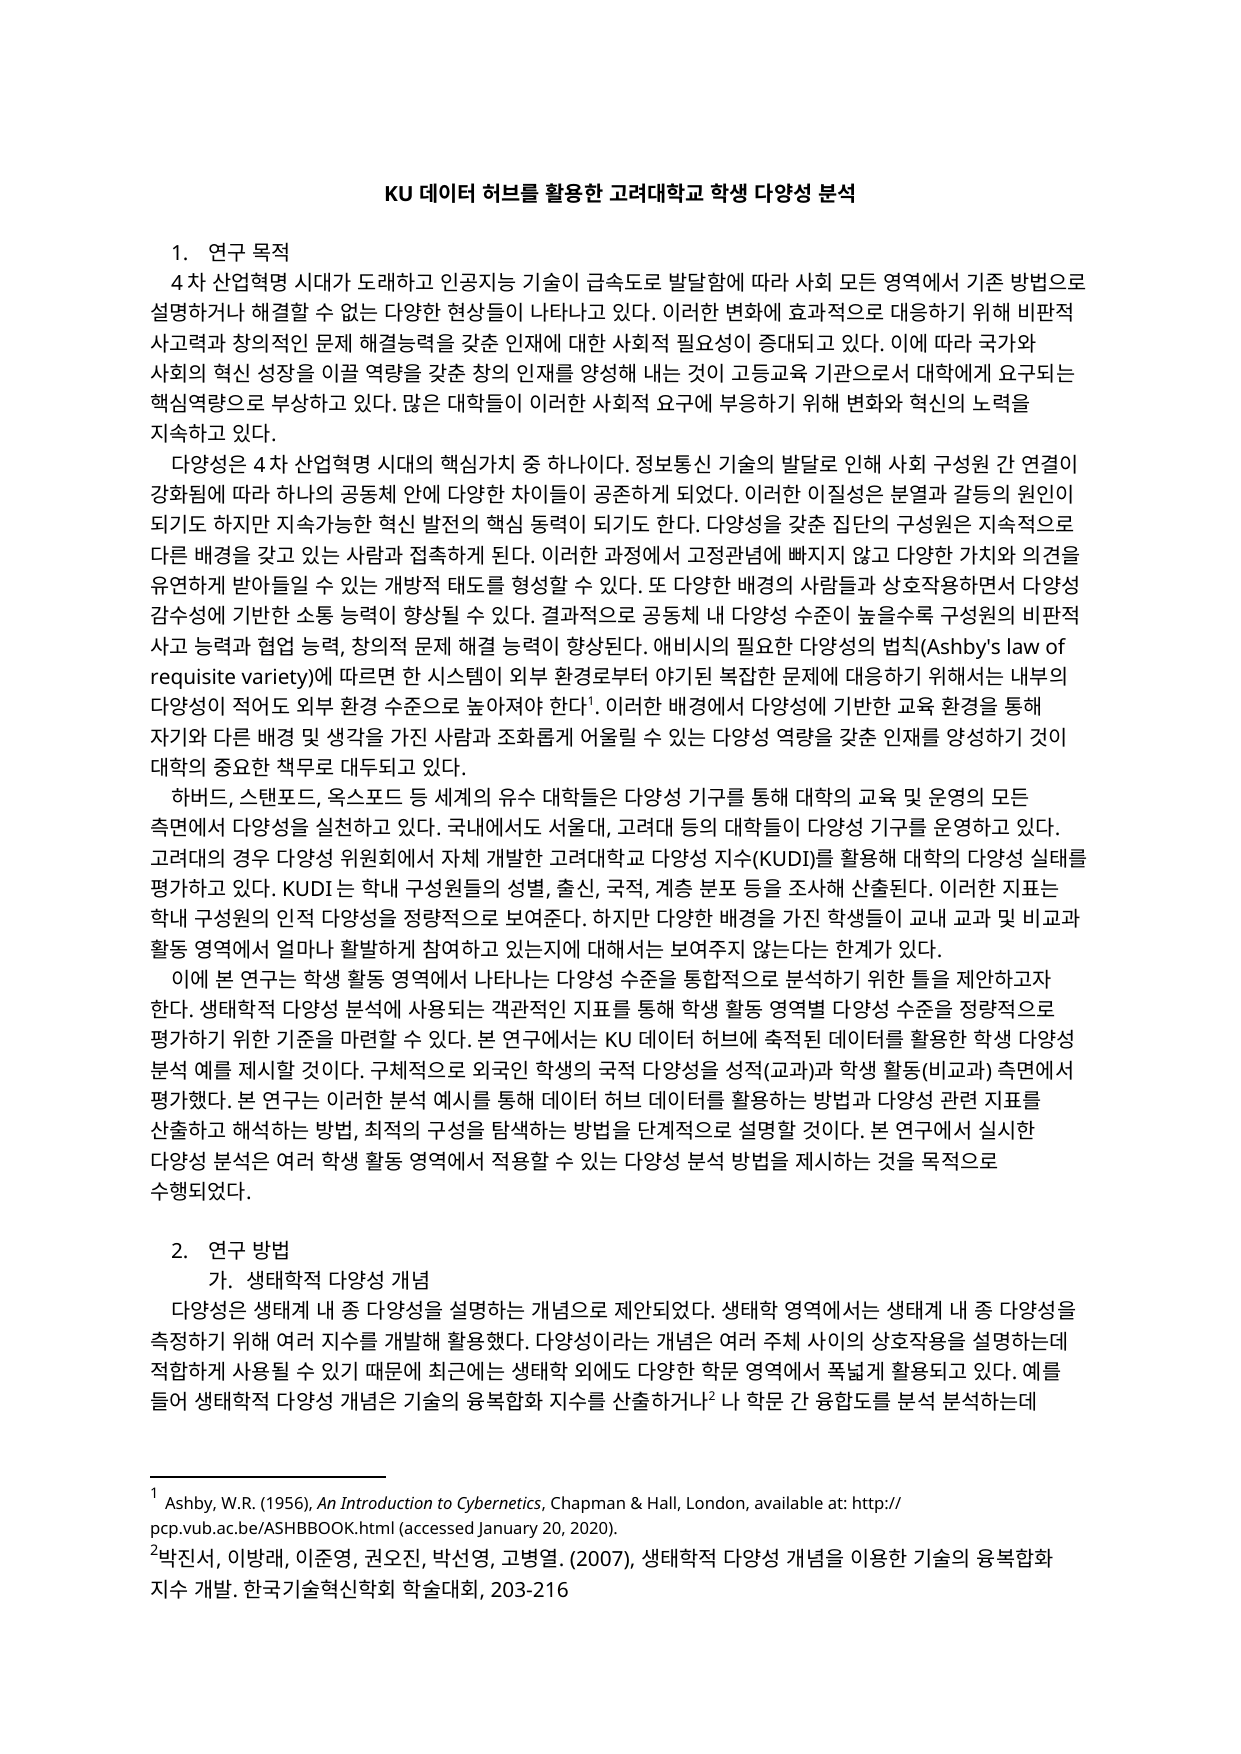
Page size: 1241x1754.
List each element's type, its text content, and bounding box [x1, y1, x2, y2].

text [150, 1294, 1090, 1416]
list 생태학적 다양성 개념 [208, 1264, 1090, 1294]
text 이에 본 연구는 학생 활동 영역에서 나타나는 다양성 수준을 통합적으로 분석하기 위한 틀을 제안하고자 한다. 생태학적 다양성 분석에 사용되는 객관적인 지표를 통해 학생 활동 영역별 다양성 수준을 정량적으로 평가하기 위한 기준을 마련할 수 있다. 본 연구에서는 KU 데이터 허브에 축적된 데이터를 활용한 학생 다양성 분석 예를 제시할 것이다. 구체적으로 외국인 학생의 국적 다양성을 성적(교과)과 학생 활동(비교과) 측면에서 평가했다. 본 연구는 이러한 분석 예시를 통해 데이터 허브 데이터를 활용하는 방법과 다양성 관련 지표를 산출하고 해석하는 방법, 최적의 구성을 탐색하는 방법을 단계적으로 설명할 것이다. 본 연구에서 실시한 다양성 분석은 여러 학생 활동 영역에서 적용할 수 있는 다양성 분석 방법을 제시하는 것을 목적으로 수행되었다. [150, 963, 1090, 1206]
list 연구 방법 [171, 1234, 1090, 1264]
text 하버드, 스탠포드, 옥스포드 등 세계의 유수 대학들은 다양성 기구를 통해 대학의 교육 및 운영의 모든 측면에서 다양성을 실천하고 있다. 국내에서도 서울대, 고려대 등의 대학들이 다양성 기구를 운영하고 있다. 고려대의 경우 다양성 위원회에서 자체 개발한 고려대학교 다양성 지수(KUDI)를 활용해 대학의 다양성 실태를 평가하고 있다. KUDI는 학내 구성원들의 성별, 출신, 국적, 계층 분포 등을 조사해 산출된다. 이러한 지표는 학내 구성원의 인적 다양성을 정량적으로 보여준다. 하지만 다양한 배경을 가진 학생들이 교내 교과 및 비교과 활동 영역에서 얼마나 활발하게 참여하고 있는지에 대해서는 보여주지 않는다는 한계가 있다. [150, 781, 1090, 963]
list 연구 목적 [171, 236, 1090, 266]
text 4차 산업혁명 시대가 도래하고 인공지능 기술이 급속도로 발달함에 따라 사회 모든 영역에서 기존 방법으로 설명하거나 해결할 수 없는 다양한 현상들이 나타나고 있다. 이러한 변화에 효과적으로 대응하기 위해 비판적 사고력과 창의적인 문제 해결능력을 갖춘 인재에 대한 사회적 필요성이 증대되고 있다. 이에 따라 국가와 사회의 혁신 성장을 이끌 역량을 갖춘 창의 인재를 양성해 내는 것이 고등교육 기관으로서 대학에게 요구되는 핵심역량으로 부상하고 있다. 많은 대학들이 이러한 사회적 요구에 부응하기 위해 변화와 혁신의 노력을 지속하고 있다. [150, 266, 1090, 448]
text 다양성은 4차 산업혁명 시대의 핵심가치 중 하나이다. 정보통신 기술의 발달로 인해 사회 구성원 간 연결이 강화됨에 따라 하나의 공동체 안에 다양한 차이들이 공존하게 되었다. 이러한 이질성은 분열과 갈등의 원인이 되기도 하지만 지속가능한 혁신 발전의 핵심 동력이 되기도 한다. 다양성을 갖춘 집단의 구성원은 지속적으로 다른 배경을 갖고 있는 사람과 접촉하게 된다. 이러한 과정에서 고정관념에 빠지지 않고 다양한 가치와 의견을 유연하게 받아들일 수 있는 개방적 태도를 형성할 수 있다. 또 다양한 배경의 사람들과 상호작용하면서 다양성 감수성에 기반한 소통 능력이 향상될 수 있다. 결과적으로 공동체 내 다양성 수준이 높을수록 구성원의 비판적 사고 능력과 협업 능력, 창의적 문제 해결 능력이 향상된다. 애비시의 필요한 다양성의 법칙(Ashby's law of requisite variety)에 따르면 한 시스템이 외부 환경로부터 야기된 복잡한 문제에 대응하기 위해서는 내부의 다양성이 적어도 외부 환경 수준으로 높아져야 한다. 이러한 배경에서 다양성에 기반한 교육 환경을 통해 자기와 다른 배경 및 생각을 가진 사람과 조화롭게 어울릴 수 있는 다양성 역량을 갖춘 인재를 양성하기 것이 대학의 중요한 책무로 대두되고 있다. [150, 448, 1090, 781]
text KU 데이터 허브를 활용한 고려대학교 학생 다양성 분석 [150, 177, 1090, 207]
